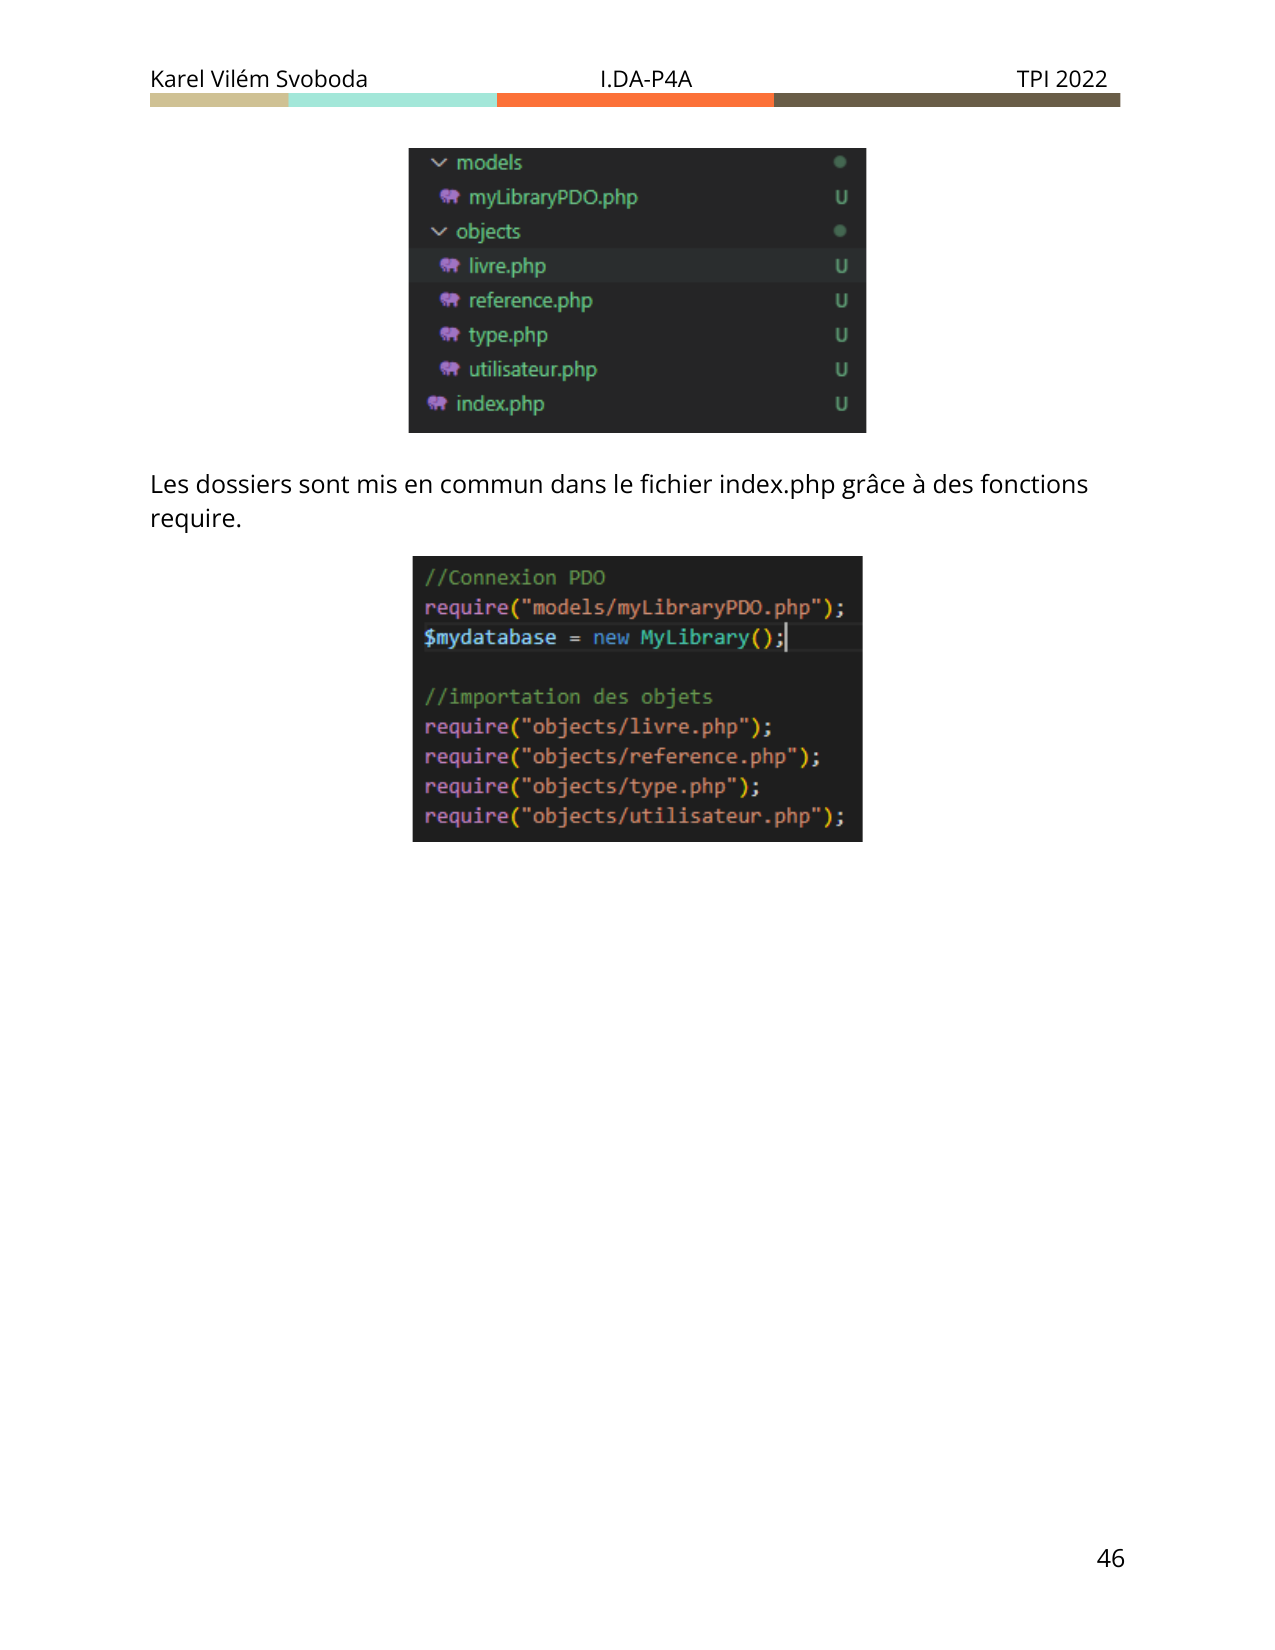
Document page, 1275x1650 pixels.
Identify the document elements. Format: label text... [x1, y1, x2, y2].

picture [408, 148, 867, 433]
picture [412, 556, 863, 842]
picture [150, 93, 1121, 107]
text Les dossiers sont mis en commun dans le fichier index.php grâce à des fonctions require. [150, 467, 1125, 535]
